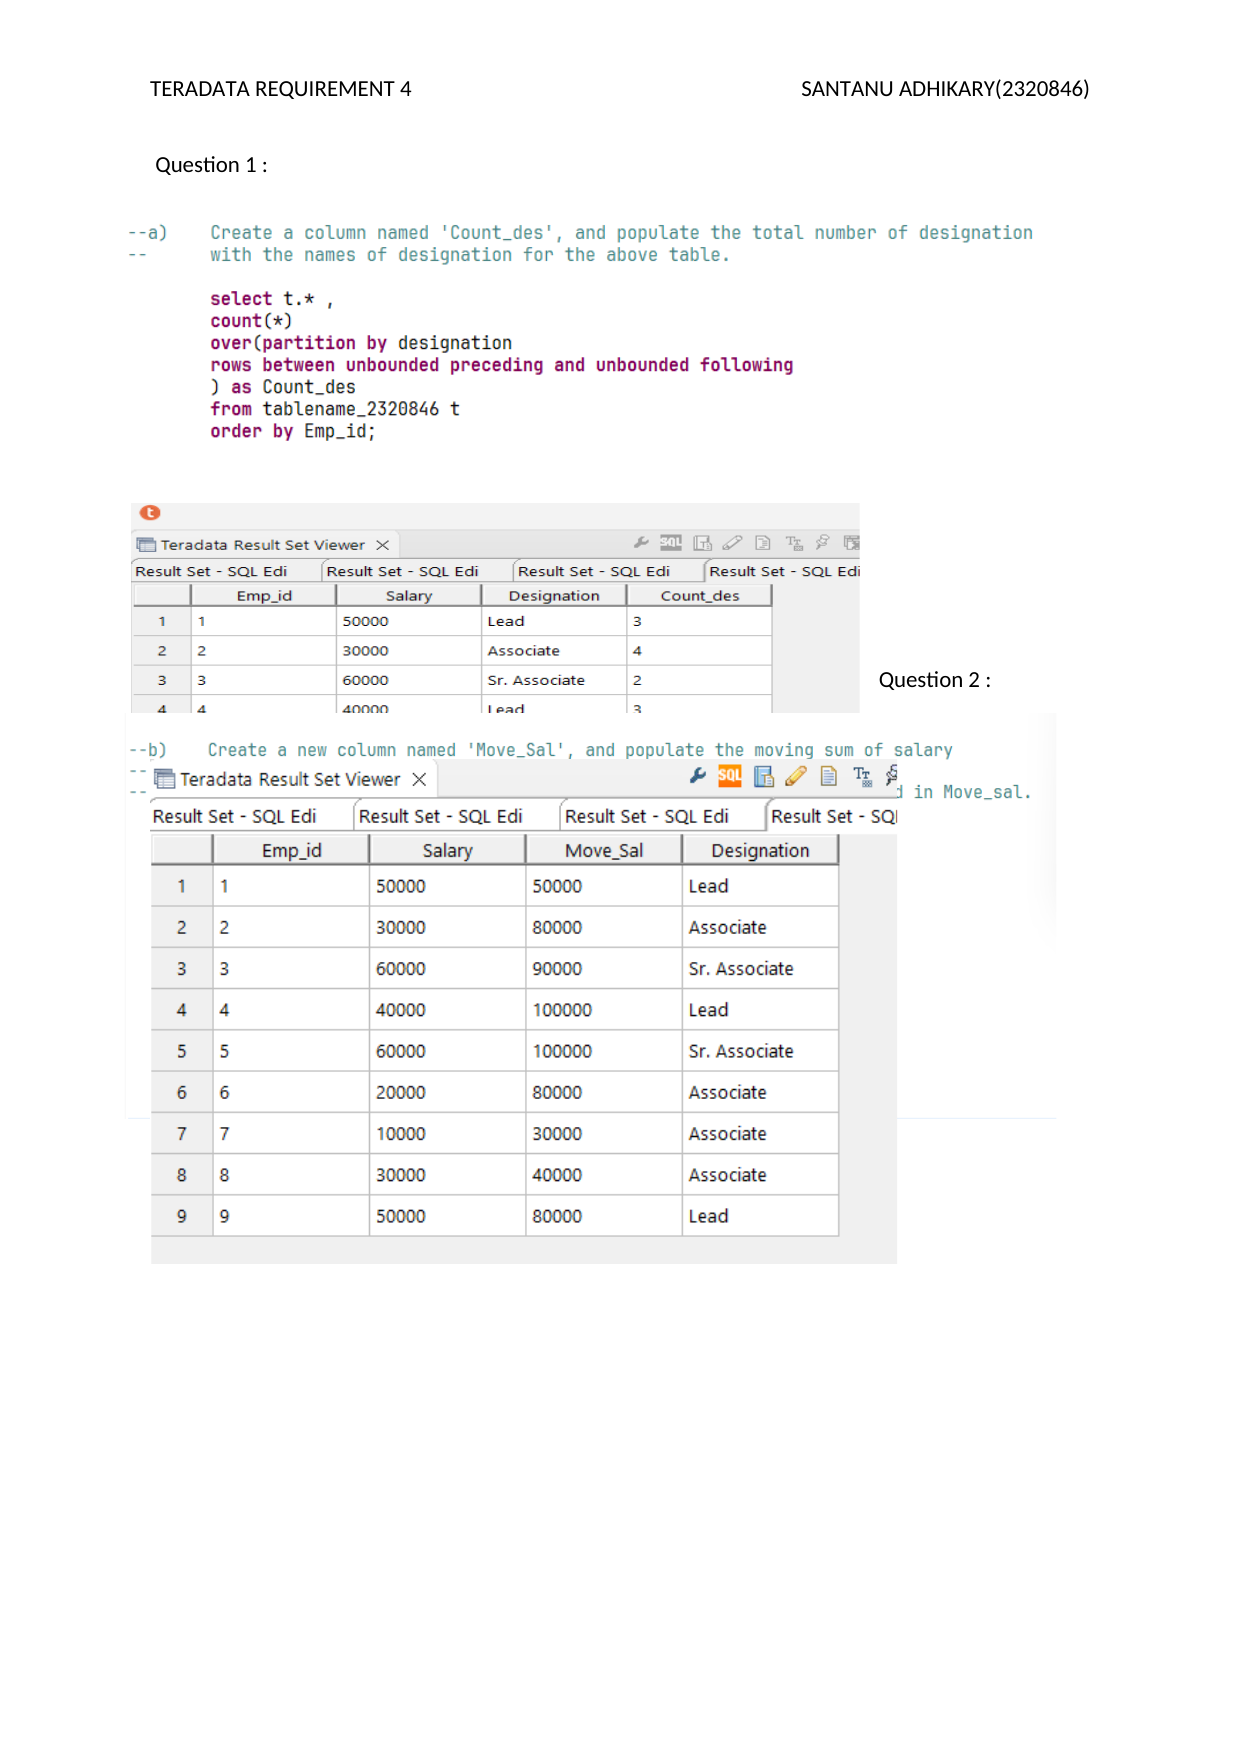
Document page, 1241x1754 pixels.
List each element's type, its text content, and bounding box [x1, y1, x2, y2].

text Question 1 : [150, 150, 1090, 178]
picture [127, 188, 1068, 478]
picture [116, 503, 1057, 1264]
text Question 2 : [860, 666, 1090, 694]
